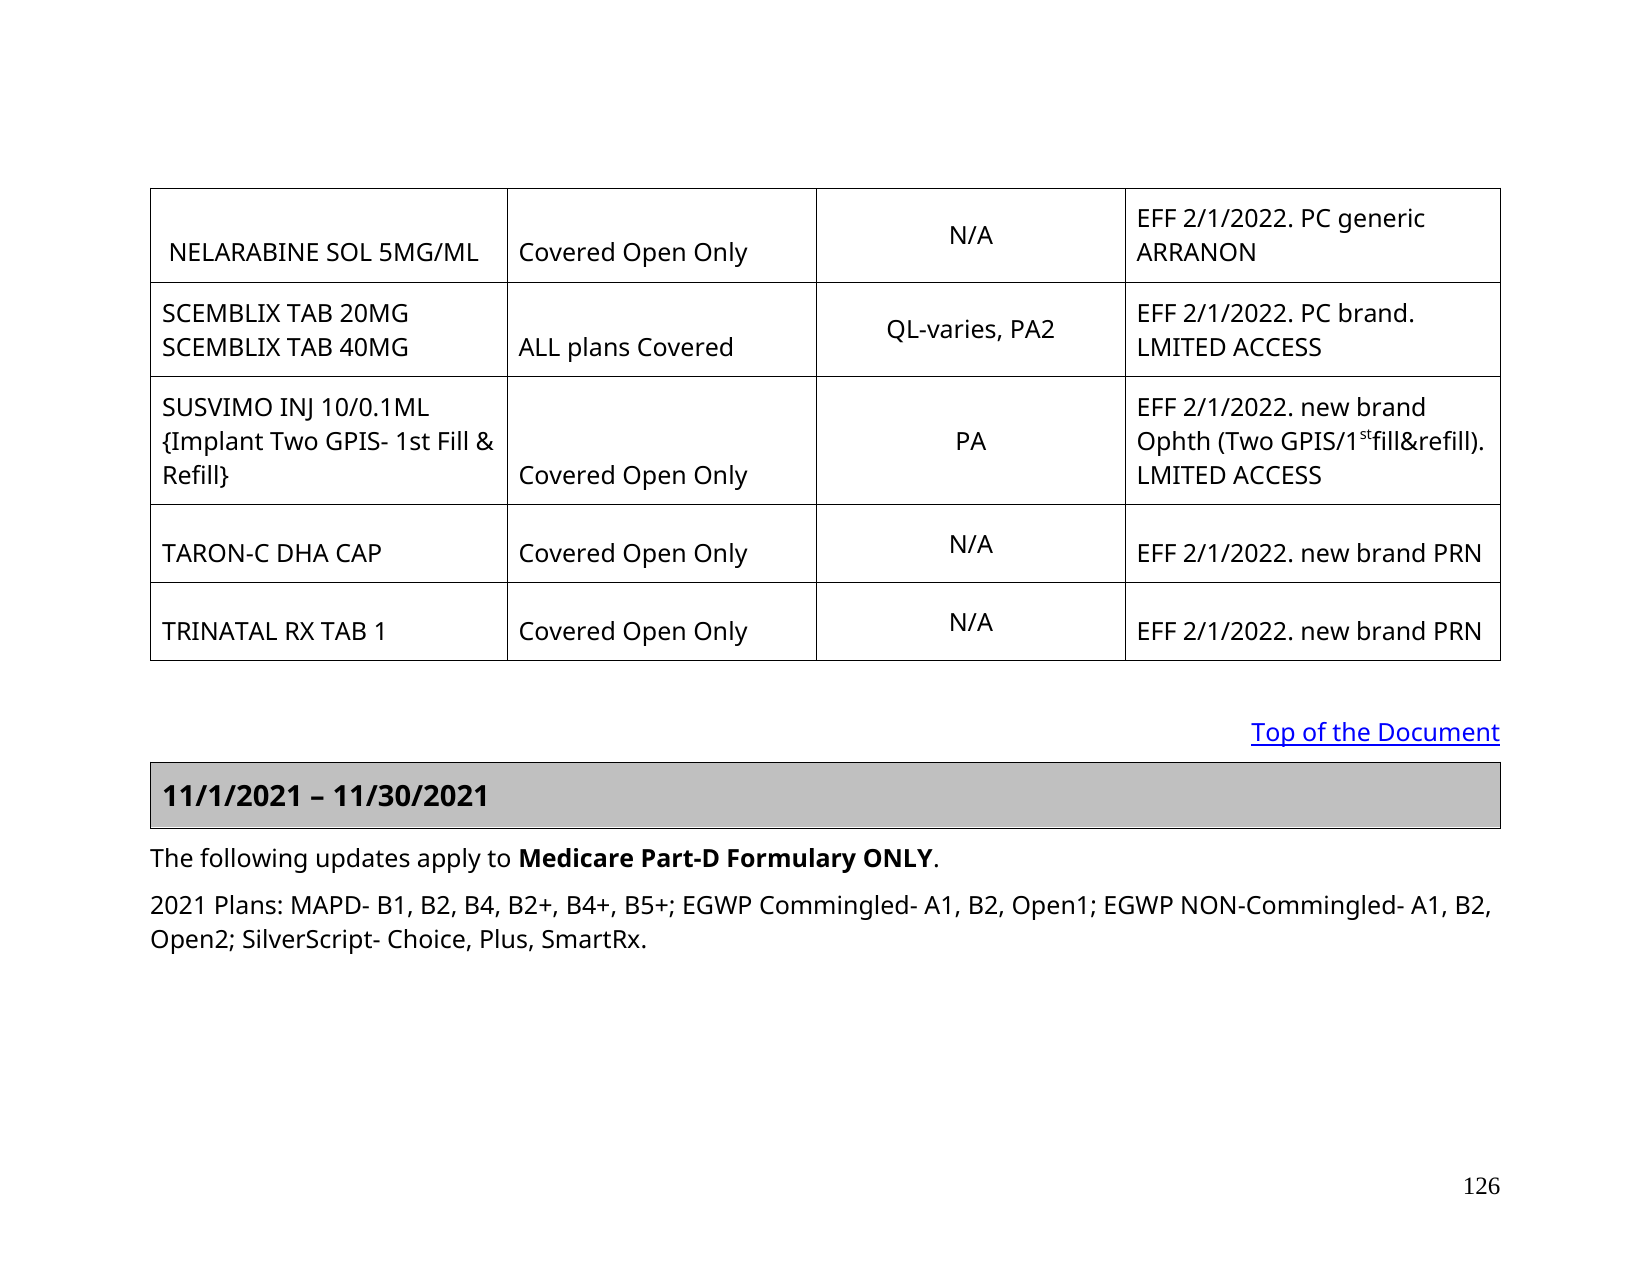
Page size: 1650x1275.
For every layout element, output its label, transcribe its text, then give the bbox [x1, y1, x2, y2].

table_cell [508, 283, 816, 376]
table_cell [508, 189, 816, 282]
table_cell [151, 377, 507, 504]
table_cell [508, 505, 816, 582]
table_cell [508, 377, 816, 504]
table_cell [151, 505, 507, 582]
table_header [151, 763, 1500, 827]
text Top of the Document [150, 715, 1500, 749]
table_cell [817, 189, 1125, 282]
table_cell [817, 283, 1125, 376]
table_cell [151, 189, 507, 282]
text The following updates apply to Medicare Part-D Formulary ONLY. [150, 841, 1500, 875]
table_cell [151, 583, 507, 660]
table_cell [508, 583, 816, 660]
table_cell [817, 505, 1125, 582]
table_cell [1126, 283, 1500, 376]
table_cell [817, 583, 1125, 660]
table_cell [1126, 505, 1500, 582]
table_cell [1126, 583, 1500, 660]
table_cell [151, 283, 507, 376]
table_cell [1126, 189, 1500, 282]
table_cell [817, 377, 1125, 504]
text 2021 Plans: MAPD- B1, B2, B4, B2+, B4+, B5+; EGWP Commingled- A1, B2, Open1; EGWP NON-Commingled- A1, B2, Open2; SilverScript- Choice, Plus, SmartRx. [150, 887, 1500, 956]
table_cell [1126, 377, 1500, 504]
